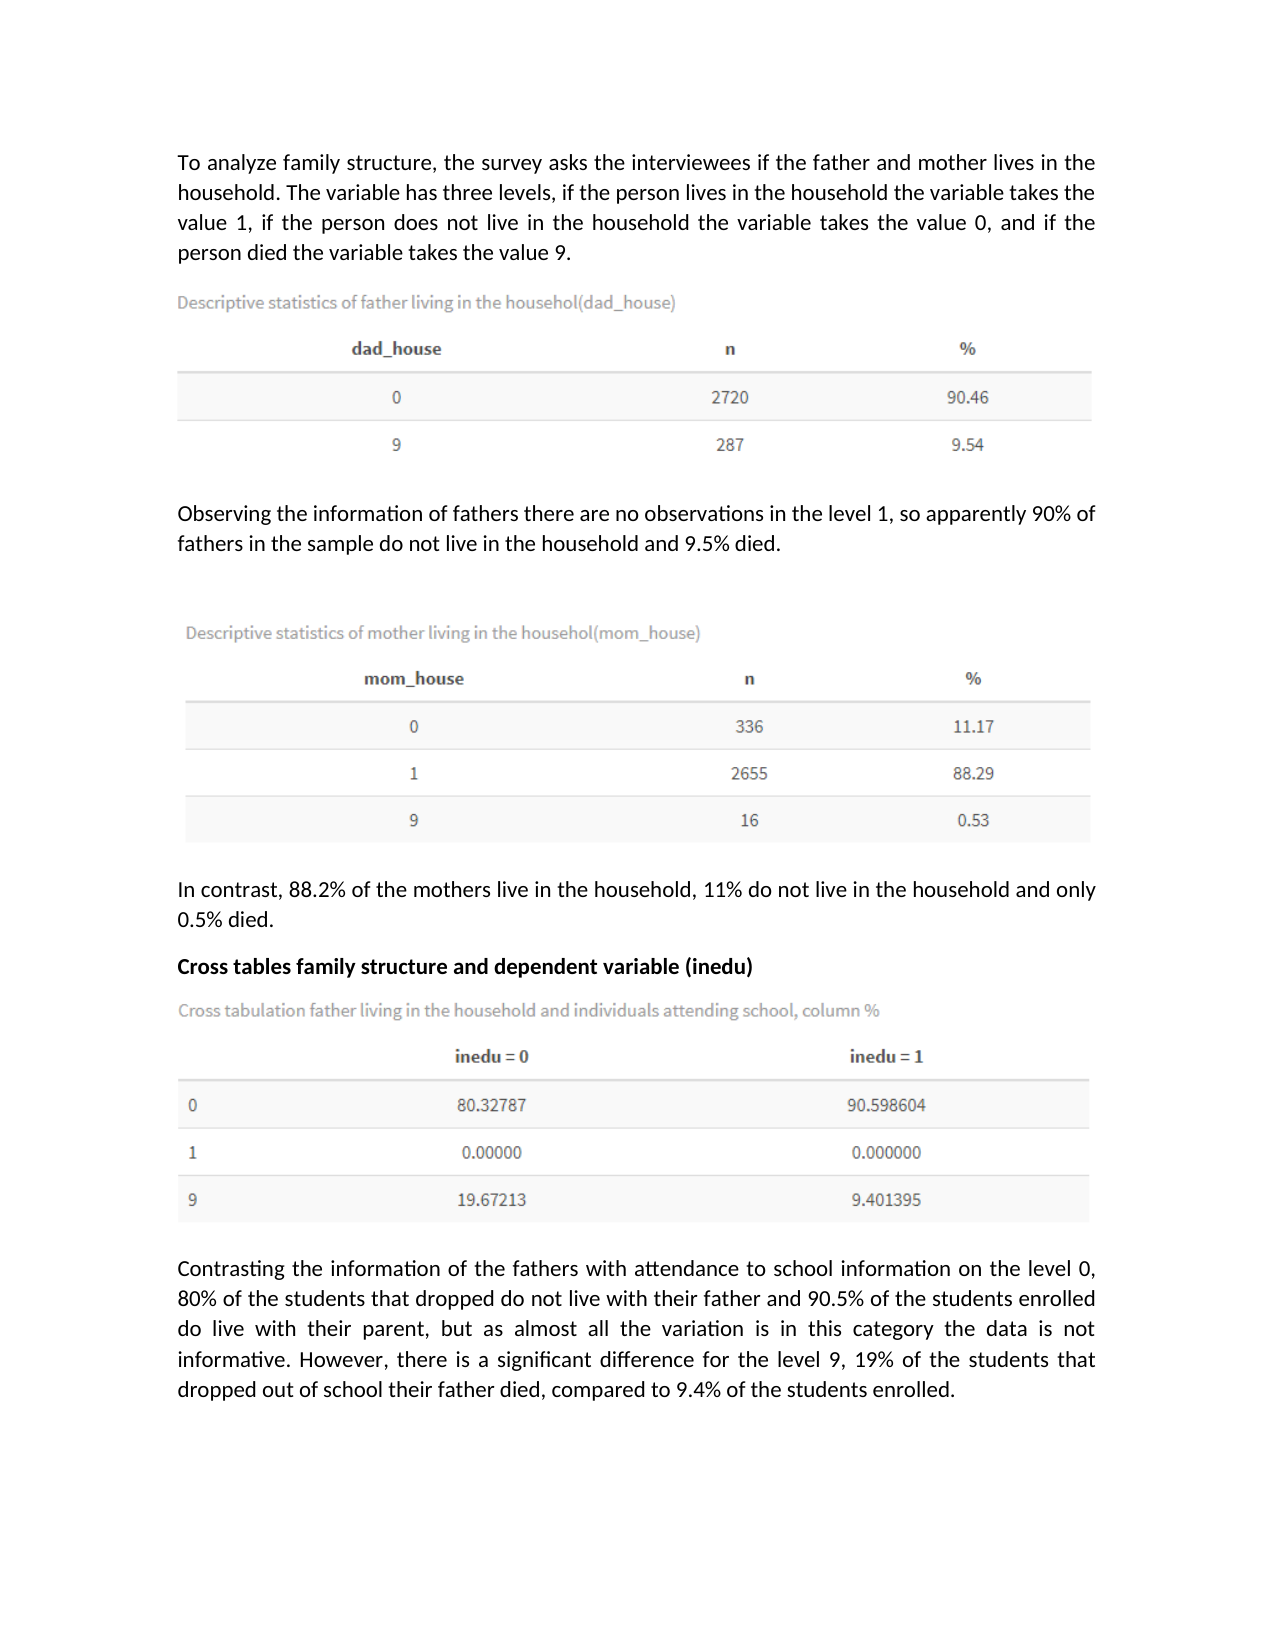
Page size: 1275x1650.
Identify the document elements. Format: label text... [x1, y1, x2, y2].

text Observing the information of fathers there are no observations in the level 1, so apparently 90% of fathers in the sample do not live in the household and 9.5% died. [177, 499, 1098, 557]
picture [177, 623, 1098, 856]
text Cross tables family structure and dependent variable (inedu) [177, 952, 1098, 980]
text Contrasting the information of the fathers with attendance to school information on the level 0, 80% of the students that dropped do not live with their father and 90.5% of the students enrolled do live with their parent, but as almost all the variation is in this category the data is not informative. However, there is a significant difference for the level 9, 19% of the students that dropped out of school their father died, compared to 9.4% of the students enrolled. [177, 1254, 1098, 1403]
text In contrast, 88.2% of the mothers live in the household, 11% do not live in the household and only 0.5% died. [177, 875, 1098, 933]
picture [177, 285, 1098, 481]
picture [177, 998, 1098, 1236]
text To analyze family structure, the survey asks the interviewees if the father and mother lives in the household. The variable has three levels, if the person lives in the household the variable takes the value 1, if the person does not live in the household the variable takes the value 0, and if the person died the variable takes the value 9. [177, 148, 1098, 266]
